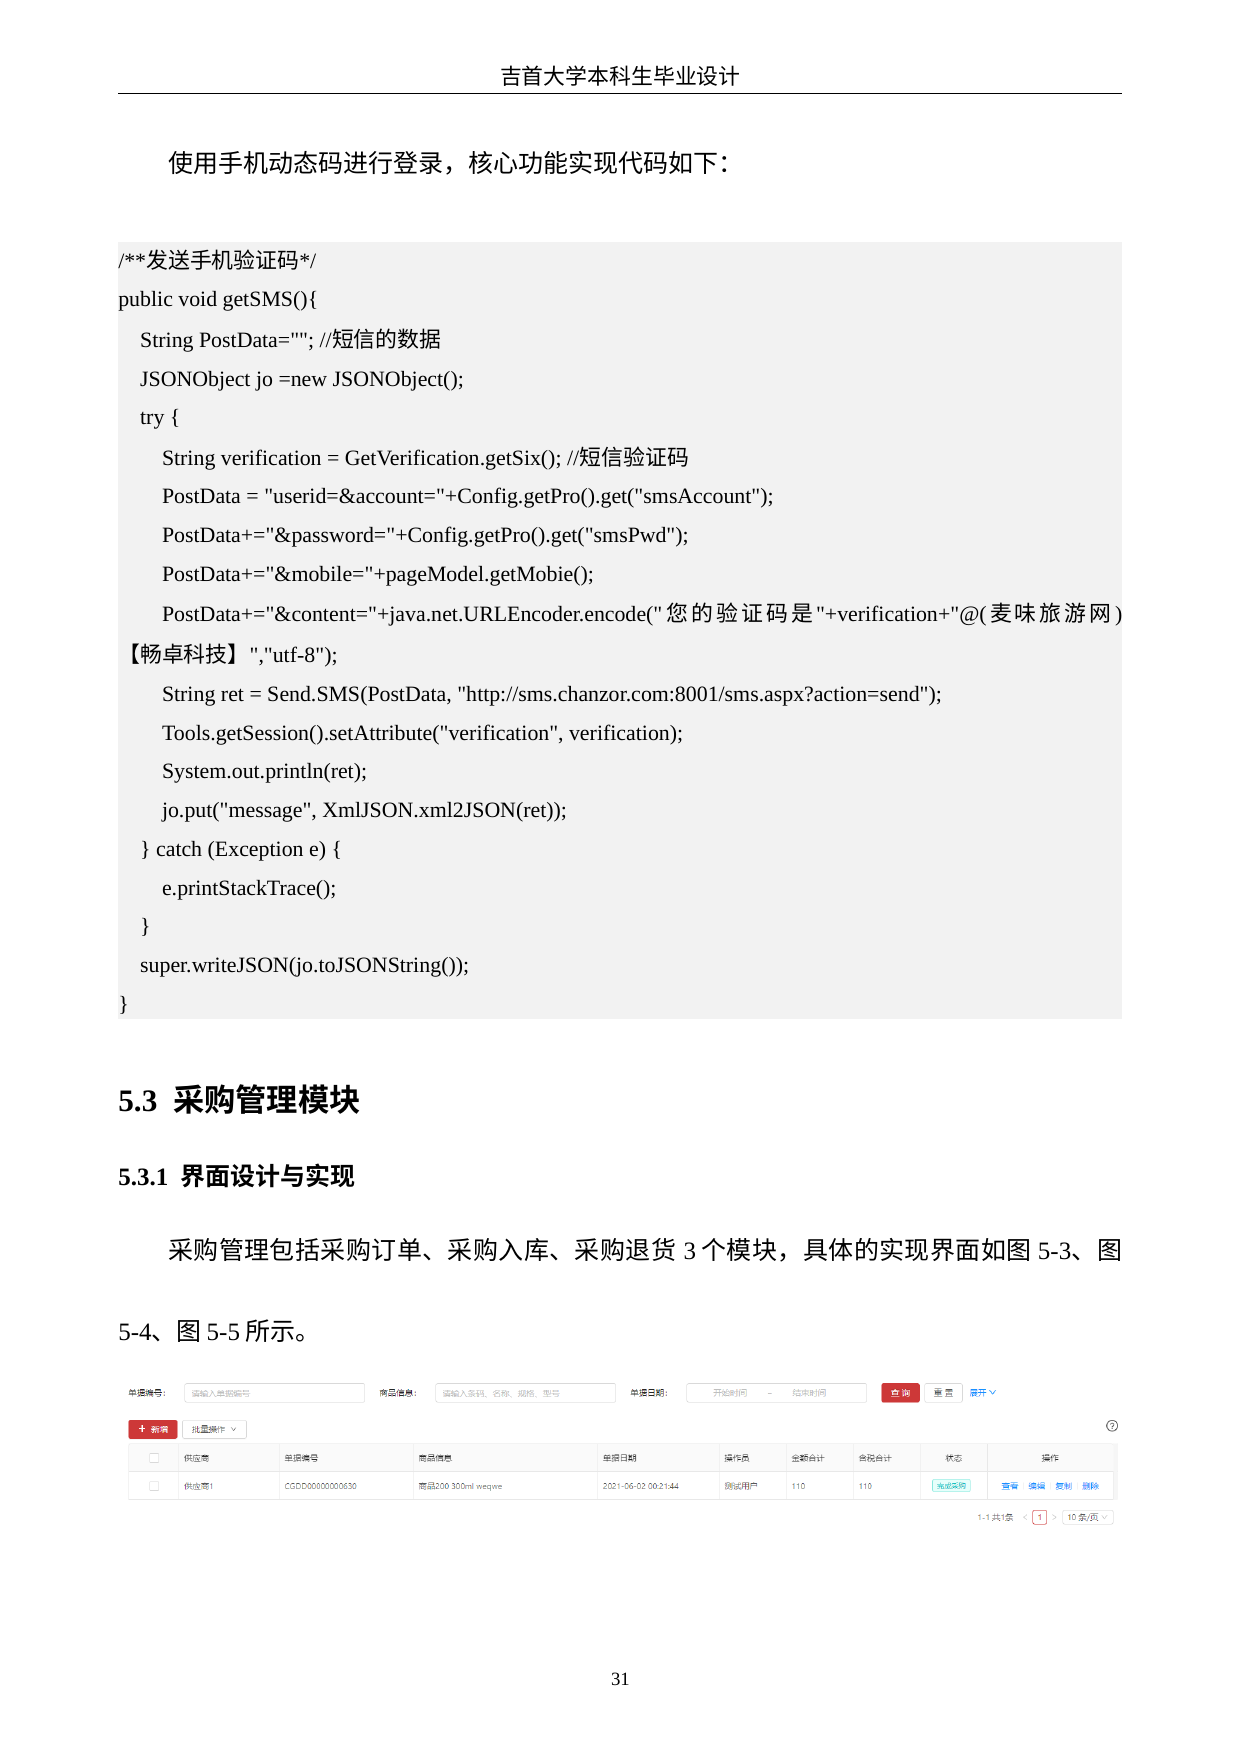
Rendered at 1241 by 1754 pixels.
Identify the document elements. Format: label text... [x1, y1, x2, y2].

subtitle 5.3 采购管理模块 [118, 1066, 1122, 1131]
text /**发送手机验证码*/ [118, 242, 1122, 275]
text } [118, 909, 1122, 942]
text String verification = GetVerification.getSix(); //短信验证码 [118, 439, 1122, 472]
text 使用手机动态码进行登录，核心功能实现代码如下： [118, 129, 1122, 194]
text Tools.getSession().setAttribute("verification", verification); [118, 716, 1122, 748]
text PostData = "userid=&account="+Config.getPro().get("smsAccount"); [118, 480, 1122, 512]
text 5.3.1 界面设计与实现 [118, 1142, 1122, 1207]
text System.out.println(ret); [118, 754, 1122, 787]
text PostData+="&content="+java.net.URLEncoder.encode("您的验证码是"+verification+"@(麦味旅游网)【畅卓科技】","utf-8"); [118, 596, 1122, 669]
text PostData+="&password="+Config.getPro().get("smsPwd"); [118, 518, 1122, 551]
text e.printStackTrace(); [118, 871, 1122, 903]
text try { [118, 401, 1122, 433]
text JSONObject jo =new JSONObject(); [118, 362, 1122, 394]
text } catch (Exception e) { [118, 832, 1122, 864]
text PostData+="&mobile="+pageModel.getMobie(); [118, 557, 1122, 590]
text } [118, 987, 1122, 1019]
picture [118, 1371, 1122, 1542]
text String ret = Send.SMS(PostData, "http://sms.chanzor.com:8001/sms.aspx?action=send"); [118, 677, 1122, 709]
text public void getSMS(){ [118, 283, 1122, 315]
text super.writeJSON(jo.toJSONString()); [118, 948, 1122, 981]
text String PostData=""; //短信的数据 [118, 321, 1122, 354]
text 采购管理包括采购订单、采购入库、采购退货3个模块，具体的实现界面如图5-3、图5-4、图5-5所示。 [118, 1216, 1122, 1362]
text jo.put("message", XmlJSON.xml2JSON(ret)); [118, 793, 1122, 826]
